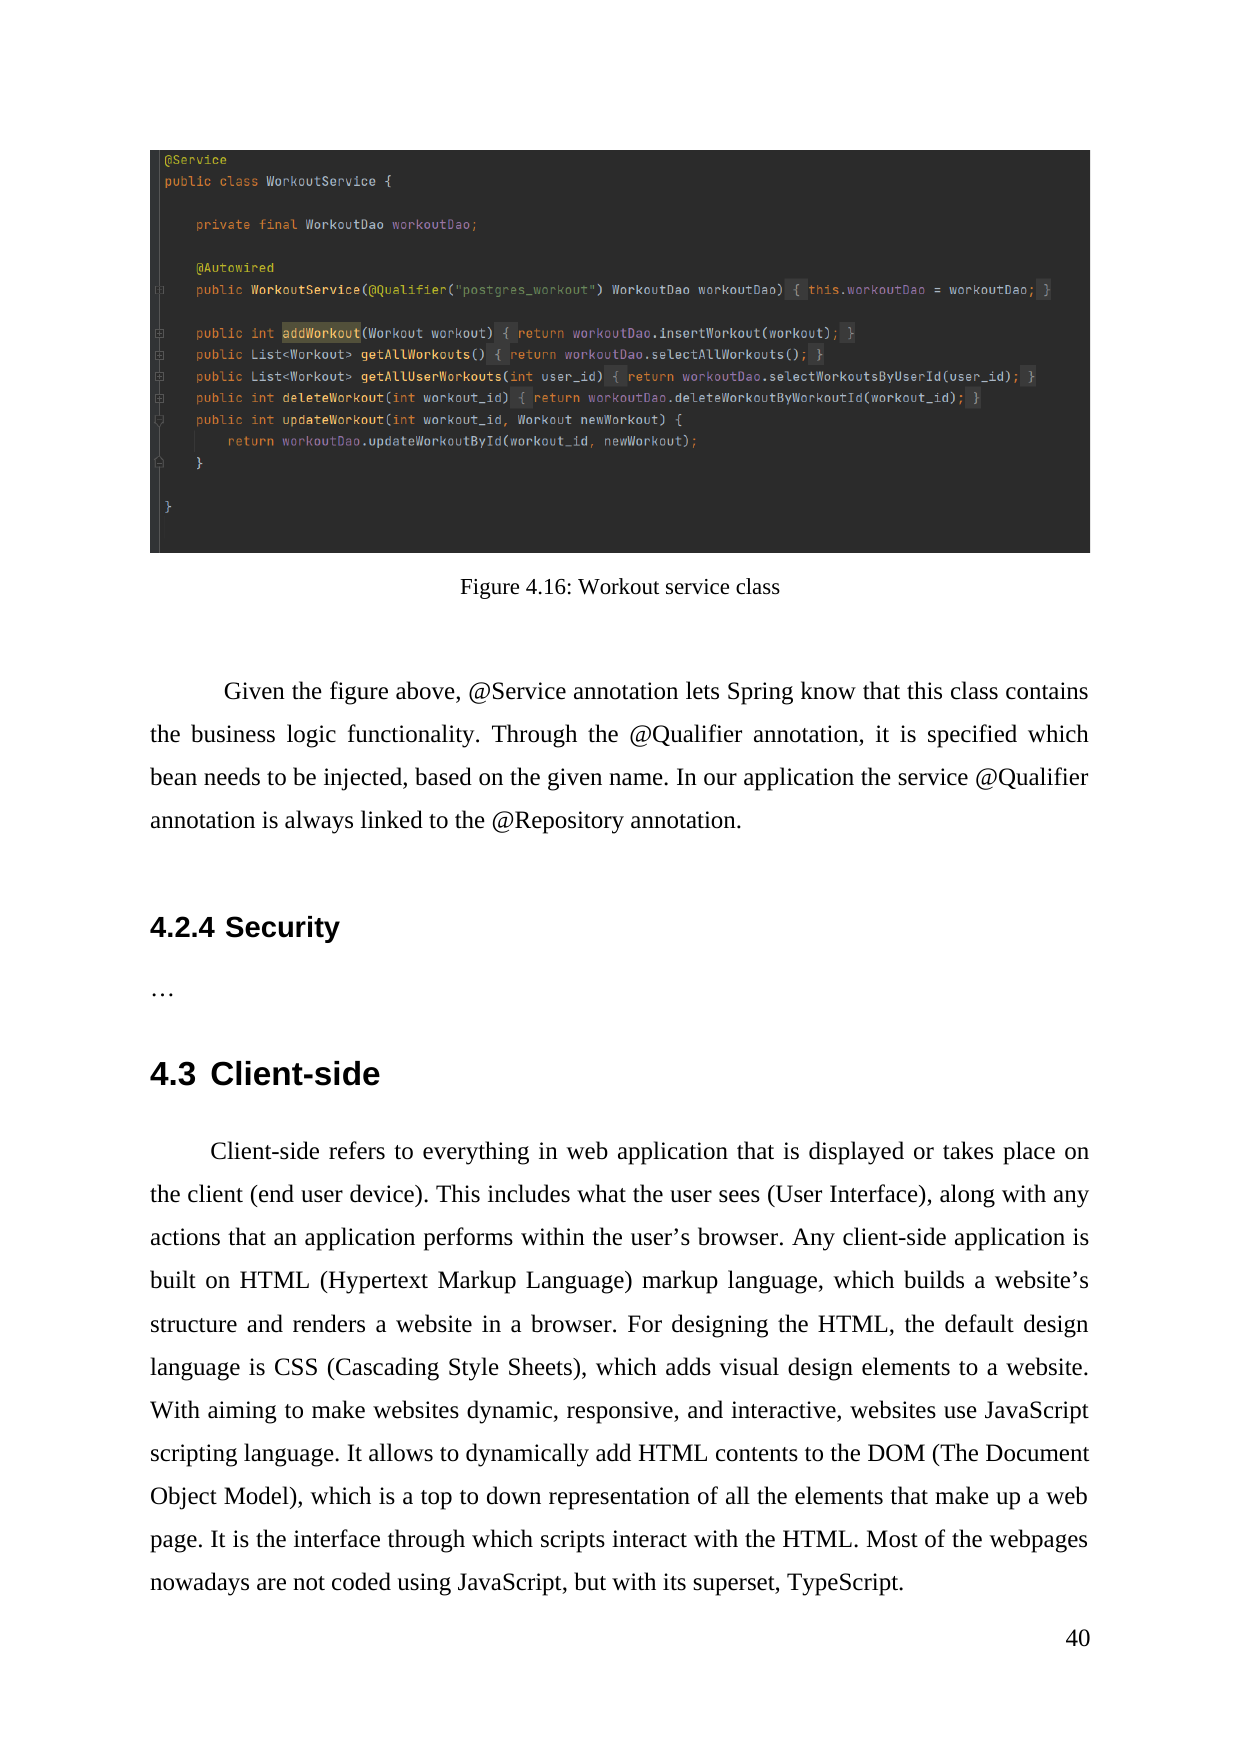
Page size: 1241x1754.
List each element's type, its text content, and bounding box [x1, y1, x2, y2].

text Client-side refers to everything in web application that is displayed or takes place on the client (end user device). This includes what the user sees (User Interface), along with any actions that an application performs within the user’s browser. Any client-side application is built on HTML (Hypertext Markup Language) markup language, which builds a website’s structure and renders a website in a browser. For designing the HTML, the default design language is CSS (Cascading Style Sheets), which adds visual design elements to a website. With aiming to make websites dynamic, responsive, and interactive, websites use JavaScript scripting language. It allows to dynamically add HTML contents to the DOM (The Document Object Model), which is a top to down representation of all the elements that make up a web page. It is the interface through which scripts interact with the HTML. Most of the webpages nowadays are not coded using JavaScript, but with its superset, TypeScript. [150, 1136, 1090, 1596]
text Given the figure above, @Service annotation lets Spring know that this class contains the business logic functionality. Through the @Qualifier annotation, it is specified which bean needs to be injected, based on the given name. In our application the service @Qualifier annotation is always linked to the @Repository annotation. [150, 676, 1090, 834]
subtitle Security [150, 910, 1090, 944]
picture [150, 150, 1091, 553]
text … [150, 973, 1090, 1002]
subtitle Client-side [150, 1053, 1090, 1092]
